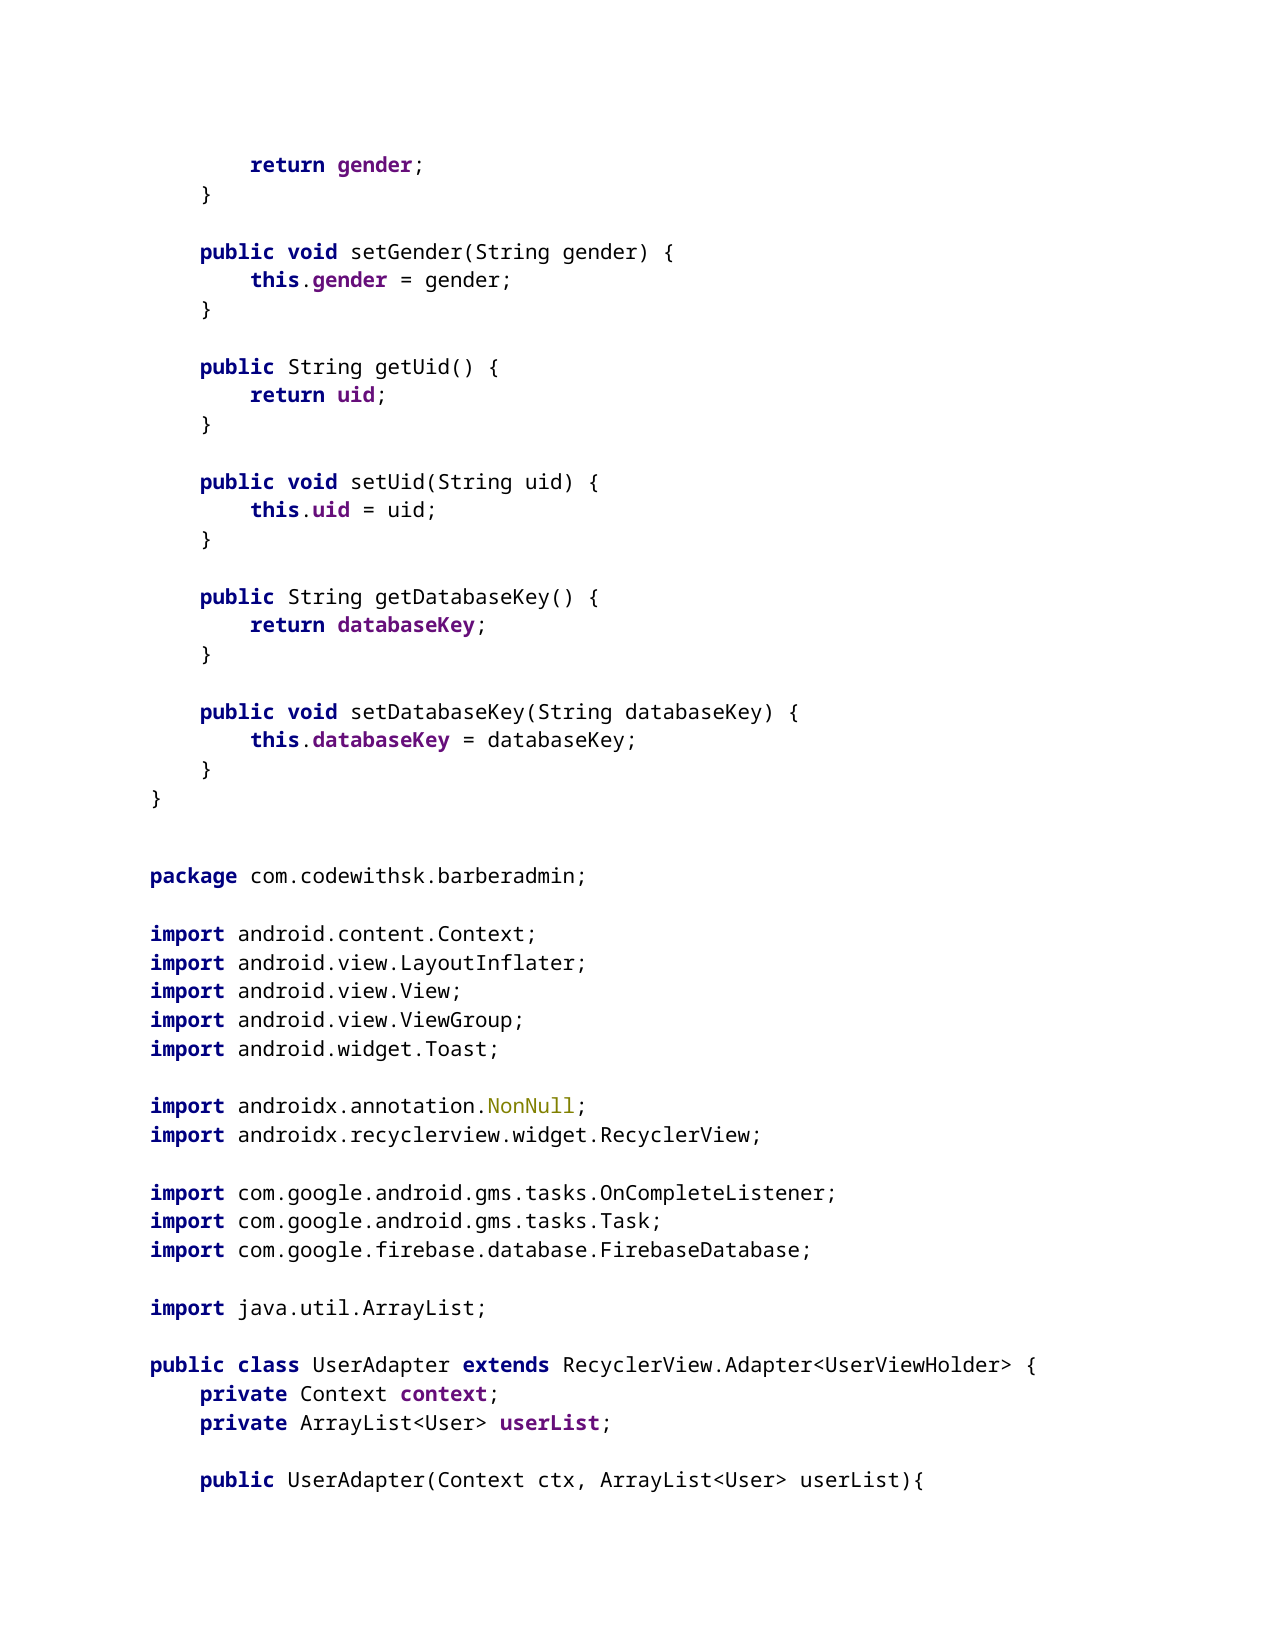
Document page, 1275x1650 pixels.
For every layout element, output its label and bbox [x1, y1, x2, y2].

text [150, 861, 1125, 1493]
text [150, 150, 1125, 840]
